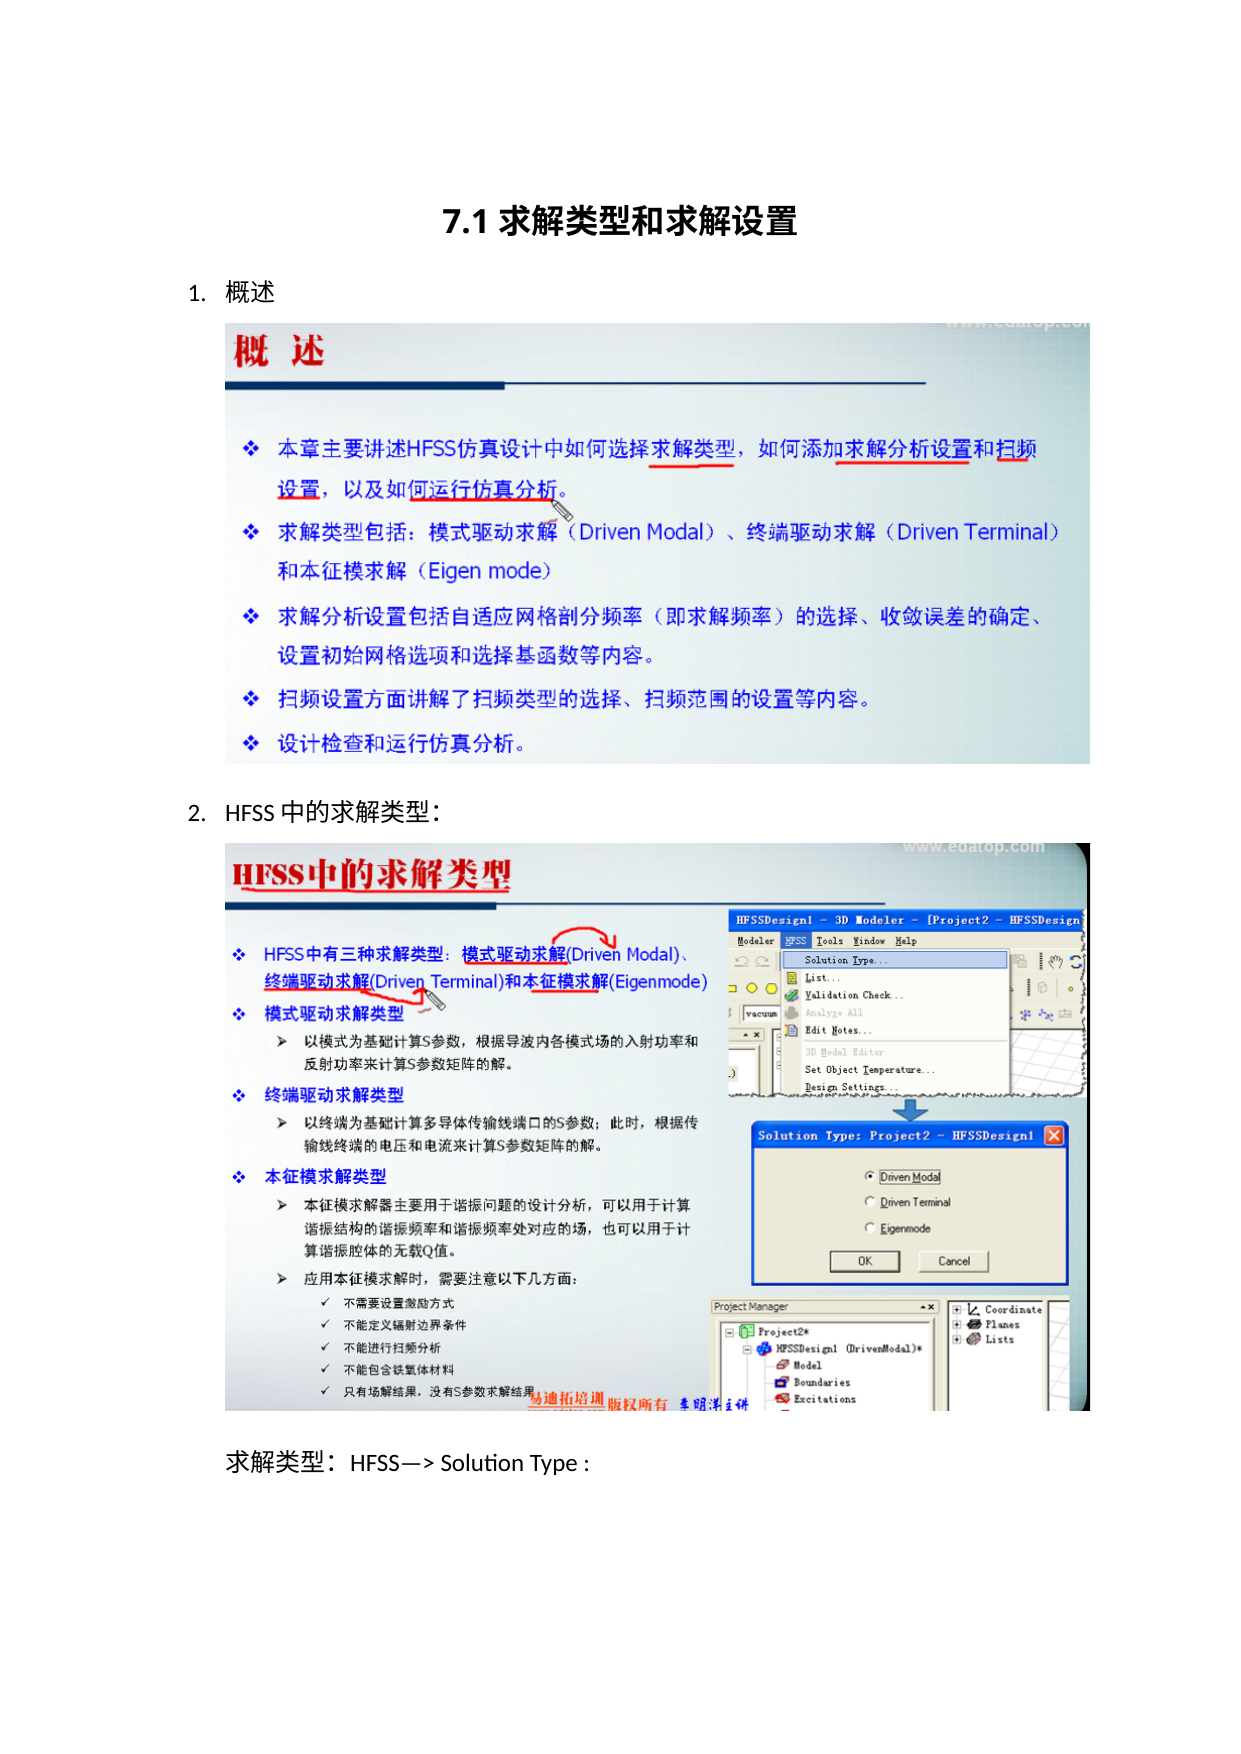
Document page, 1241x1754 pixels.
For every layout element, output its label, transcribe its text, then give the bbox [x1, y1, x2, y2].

picture [225, 323, 1091, 764]
list 求解类型：HFSS—> Solution Type : [225, 1428, 1053, 1493]
picture [225, 843, 1091, 1411]
list 概述 [187, 258, 1053, 323]
title 7.1 求解类型和求解设置 [187, 187, 1053, 252]
list HFSS中的求解类型： [187, 778, 1053, 843]
